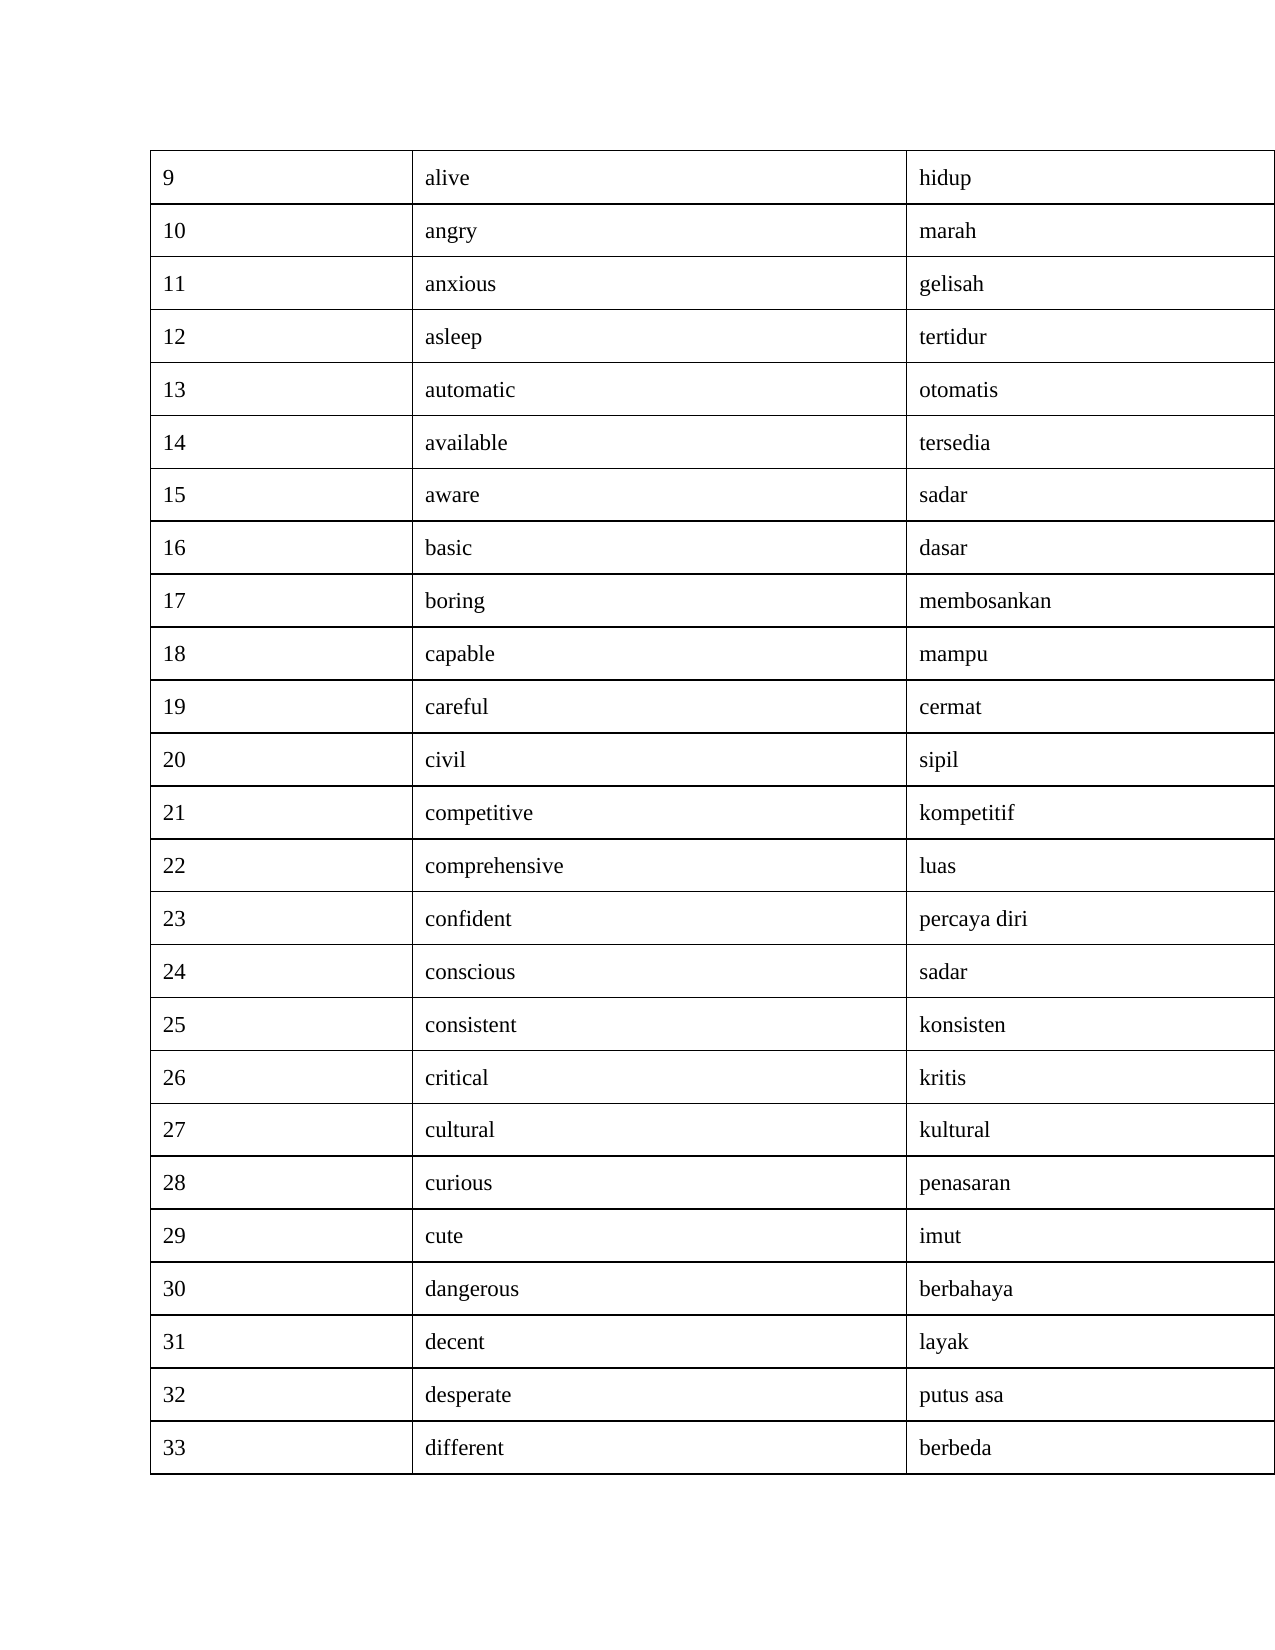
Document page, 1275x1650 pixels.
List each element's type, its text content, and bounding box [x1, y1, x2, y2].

table_cell desperate [413, 1369, 906, 1420]
table_cell sipil [907, 734, 1274, 785]
table_cell cermat [907, 681, 1274, 732]
table_cell 32 [151, 1369, 412, 1420]
table_cell critical [413, 1051, 906, 1102]
table_cell alive [413, 151, 906, 203]
table_cell 16 [151, 522, 412, 573]
table_cell putus asa [907, 1369, 1274, 1420]
table_cell layak [907, 1316, 1274, 1367]
table_cell 9 [151, 151, 412, 203]
table_cell percaya diri [907, 892, 1274, 944]
table_cell 12 [151, 310, 412, 362]
table_cell 19 [151, 681, 412, 732]
table_cell angry [413, 205, 906, 256]
table_cell 10 [151, 205, 412, 256]
table_cell berbahaya [907, 1263, 1274, 1314]
table_cell different [413, 1422, 906, 1473]
table_cell basic [413, 522, 906, 573]
table_cell comprehensive [413, 840, 906, 891]
table_cell 20 [151, 734, 412, 785]
table_cell dangerous [413, 1263, 906, 1314]
table_cell luas [907, 840, 1274, 891]
table_cell dasar [907, 522, 1274, 573]
table_cell gelisah [907, 257, 1274, 309]
table_cell otomatis [907, 363, 1274, 414]
table_cell tersedia [907, 416, 1274, 467]
table_cell conscious [413, 945, 906, 997]
table_cell sadar [907, 469, 1274, 520]
table_cell imut [907, 1210, 1274, 1261]
table_cell 21 [151, 787, 412, 838]
table_cell 29 [151, 1210, 412, 1261]
table_cell 28 [151, 1157, 412, 1208]
table_cell 31 [151, 1316, 412, 1367]
table_cell penasaran [907, 1157, 1274, 1208]
table_cell cute [413, 1210, 906, 1261]
table_cell 25 [151, 998, 412, 1049]
table_cell 33 [151, 1422, 412, 1473]
table_cell boring [413, 575, 906, 626]
table_cell consistent [413, 998, 906, 1049]
table_cell 22 [151, 840, 412, 891]
table_cell marah [907, 205, 1274, 256]
table_cell competitive [413, 787, 906, 838]
table_cell 24 [151, 945, 412, 997]
table_cell cultural [413, 1104, 906, 1155]
table_cell hidup [907, 151, 1274, 203]
table_cell aware [413, 469, 906, 520]
table_cell anxious [413, 257, 906, 309]
table_cell civil [413, 734, 906, 785]
table_cell berbeda [907, 1422, 1274, 1473]
table_cell sadar [907, 945, 1274, 997]
table_cell konsisten [907, 998, 1274, 1049]
table_cell 11 [151, 257, 412, 309]
table_cell careful [413, 681, 906, 732]
table_cell kultural [907, 1104, 1274, 1155]
table_cell 17 [151, 575, 412, 626]
table_cell 26 [151, 1051, 412, 1102]
table_cell asleep [413, 310, 906, 362]
table_cell confident [413, 892, 906, 944]
table_cell 18 [151, 628, 412, 679]
table_cell 23 [151, 892, 412, 944]
table_cell available [413, 416, 906, 467]
table_cell 30 [151, 1263, 412, 1314]
table_cell mampu [907, 628, 1274, 679]
table_cell 14 [151, 416, 412, 467]
table_cell curious [413, 1157, 906, 1208]
table_cell membosankan [907, 575, 1274, 626]
table_cell 15 [151, 469, 412, 520]
table_cell automatic [413, 363, 906, 414]
table_cell 27 [151, 1104, 412, 1155]
table_cell kompetitif [907, 787, 1274, 838]
table_cell capable [413, 628, 906, 679]
table_cell 13 [151, 363, 412, 414]
table_cell kritis [907, 1051, 1274, 1102]
table_cell tertidur [907, 310, 1274, 362]
table_cell decent [413, 1316, 906, 1367]
